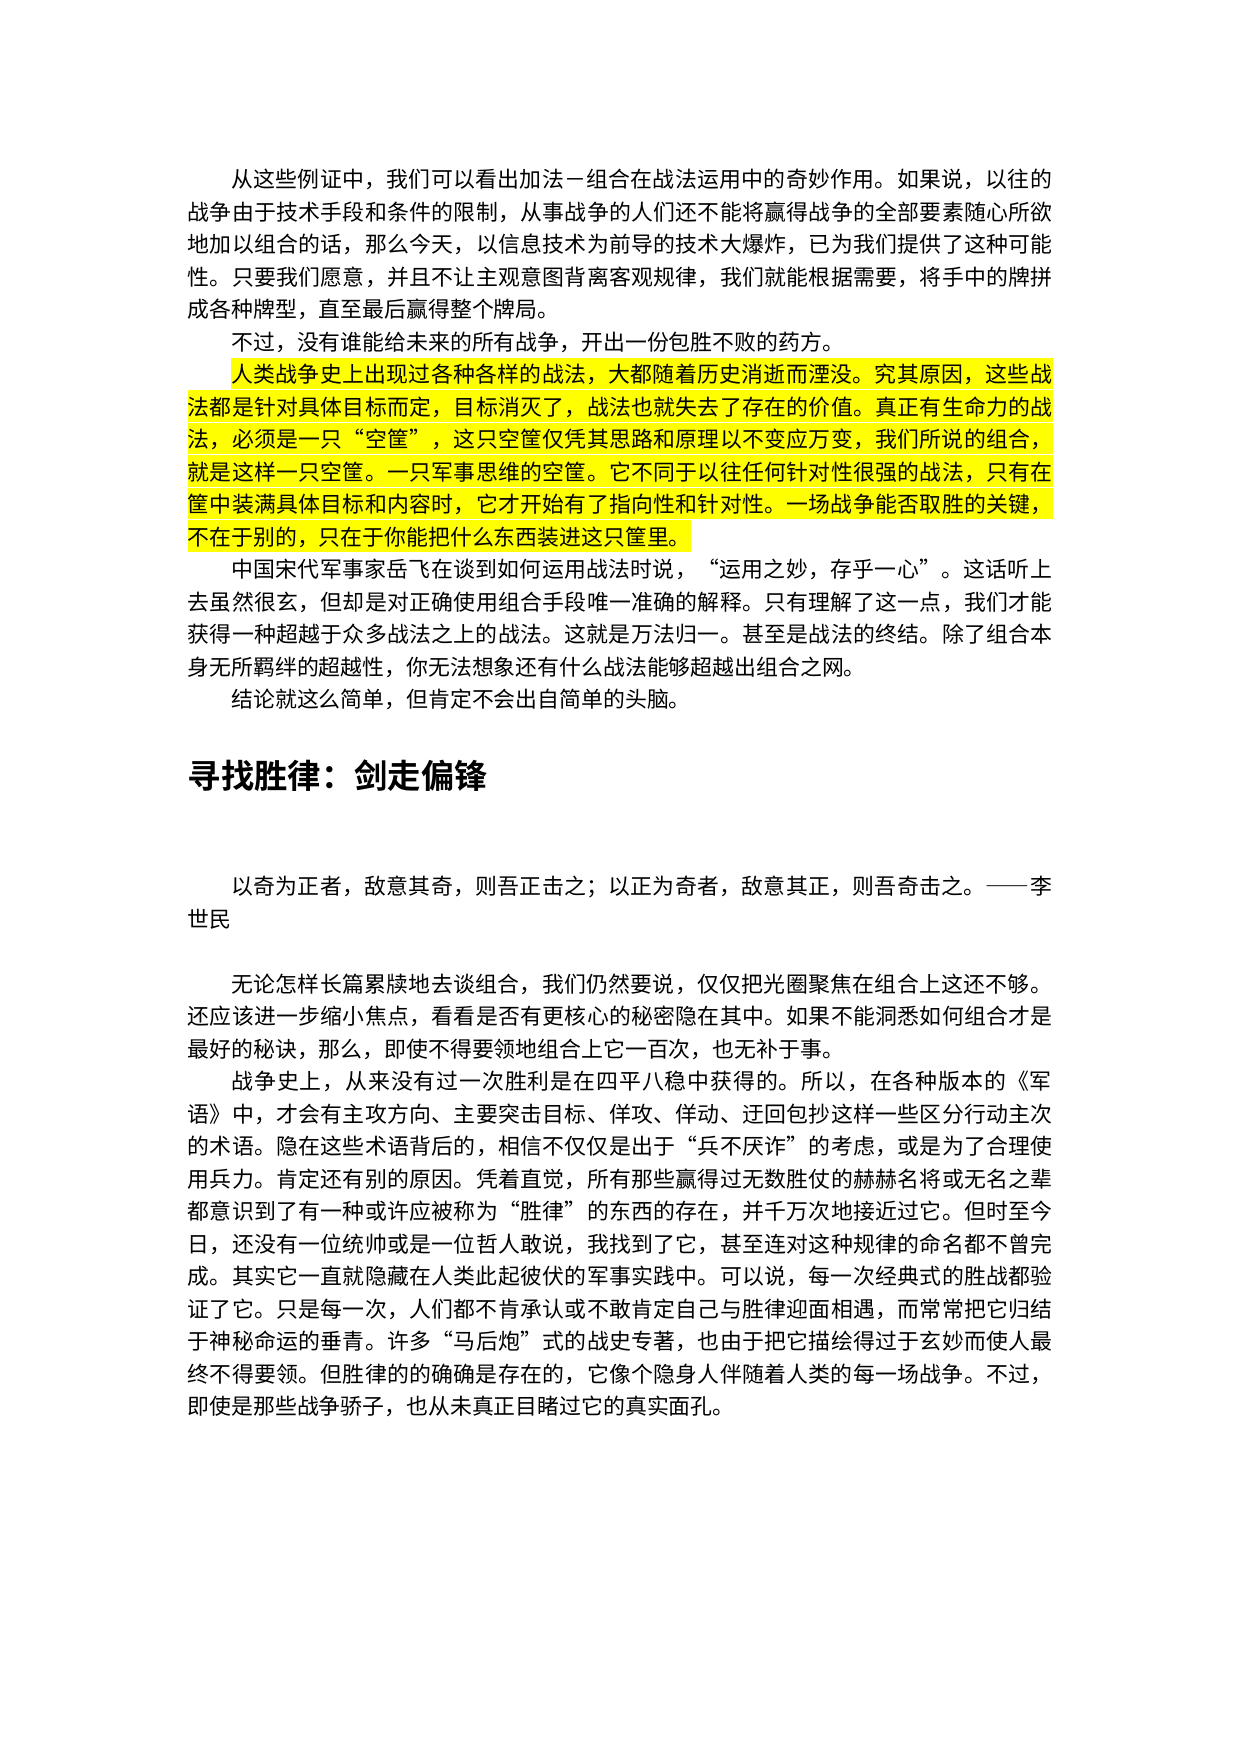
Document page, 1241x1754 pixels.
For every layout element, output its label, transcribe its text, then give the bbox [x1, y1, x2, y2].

text 人类战争史上出现过各种各样的战法，大都随着历史消逝而湮没。究其原因，这些战法都是针对具体目标而定，目标消灭了，战法也就失去了存在的价值。真正有生命力的战法，必须是一只“空筐”，这只空筐仅凭其思路和原理以不变应万变，我们所说的组合，就是这样一只空筐。一只军事思维的空筐。它不同于以往任何针对性很强的战法，只有在筐中装满具体目标和内容时，它才开始有了指向性和针对性。一场战争能否取胜的关键，不在于别的，只在于你能把什么东西装进这只筐里。 [187, 357, 1053, 552]
text 不过，没有谁能给未来的所有战争，开出一份包胜不败的药方。 [187, 324, 1053, 357]
text 战争史上，从来没有过一次胜利是在四平八稳中获得的。所以，在各种版本的《军语》中，才会有主攻方向、主要突击目标、佯攻、佯动、迂回包抄这样一些区分行动主次的术语。隐在这些术语背后的，相信不仅仅是出于“兵不厌诈”的考虑，或是为了合理使用兵力。肯定还有别的原因。凭着直觉，所有那些赢得过无数胜仗的赫赫名将或无名之辈，都意识到了有一种或许应被称为“胜律”的东西的存在，并千万次地接近过它。但时至今日，还没有一位统帅或是一位哲人敢说，我找到了它，甚至连对这种规律的命名都不曾完成。其实它一直就隐藏在人类此起彼伏的军事实践中。可以说，每一次经典式的胜战都验证了它。只是每一次，人们都不肯承认或不敢肯定自己与胜律迎面相遇，而常常把它归结于神秘命运的垂青。许多“马后炮”式的战史专著，也由于把它描绘得过于玄妙而使人最终不得要领。但胜律的的确确是存在的，它像个隐身人伴随着人类的每一场战争。不过，即使是那些战争骄子，也从未真正目睹过它的真实面孔。 [187, 1064, 1053, 1421]
text 中国宋代军事家岳飞在谈到如何运用战法时说，“运用之妙，存乎一心”。这话听上去虽然很玄，但却是对正确使用组合手段唯一准确的解释。只有理解了这一点，我们才能获得一种超越于众多战法之上的战法。这就是万法归一。甚至是战法的终结。除了组合本身无所羁绊的超越性，你无法想象还有什么战法能够超越出组合之网。 [187, 552, 1053, 682]
text 结论就这么简单，但肯定不会出自简单的头脑。 [187, 682, 1053, 714]
text 以奇为正者，敌意其奇，则吾正击之；以正为奇者，敌意其正，则吾奇击之。——李世民 [187, 869, 1053, 934]
text 无论怎样长篇累牍地去谈组合，我们仍然要说，仅仅把光圈聚焦在组合上这还不够。还应该进一步缩小焦点，看看是否有更核心的秘密隐在其中。如果不能洞悉如何组合才是最好的秘诀，那么，即使不得要领地组合上它一百次，也无补于事。 [187, 966, 1053, 1064]
subtitle 寻找胜律：剑走偏锋 [187, 742, 1053, 807]
text 从这些例证中，我们可以看出加法－组合在战法运用中的奇妙作用。如果说，以往的战争由于技术手段和条件的限制，从事战争的人们还不能将赢得战争的全部要素随心所欲地加以组合的话，那么今天，以信息技术为前导的技术大爆炸，已为我们提供了这种可能性。只要我们愿意，并且不让主观意图背离客观规律，我们就能根据需要，将手中的牌拼成各种牌型，直至最后赢得整个牌局。 [187, 162, 1053, 324]
